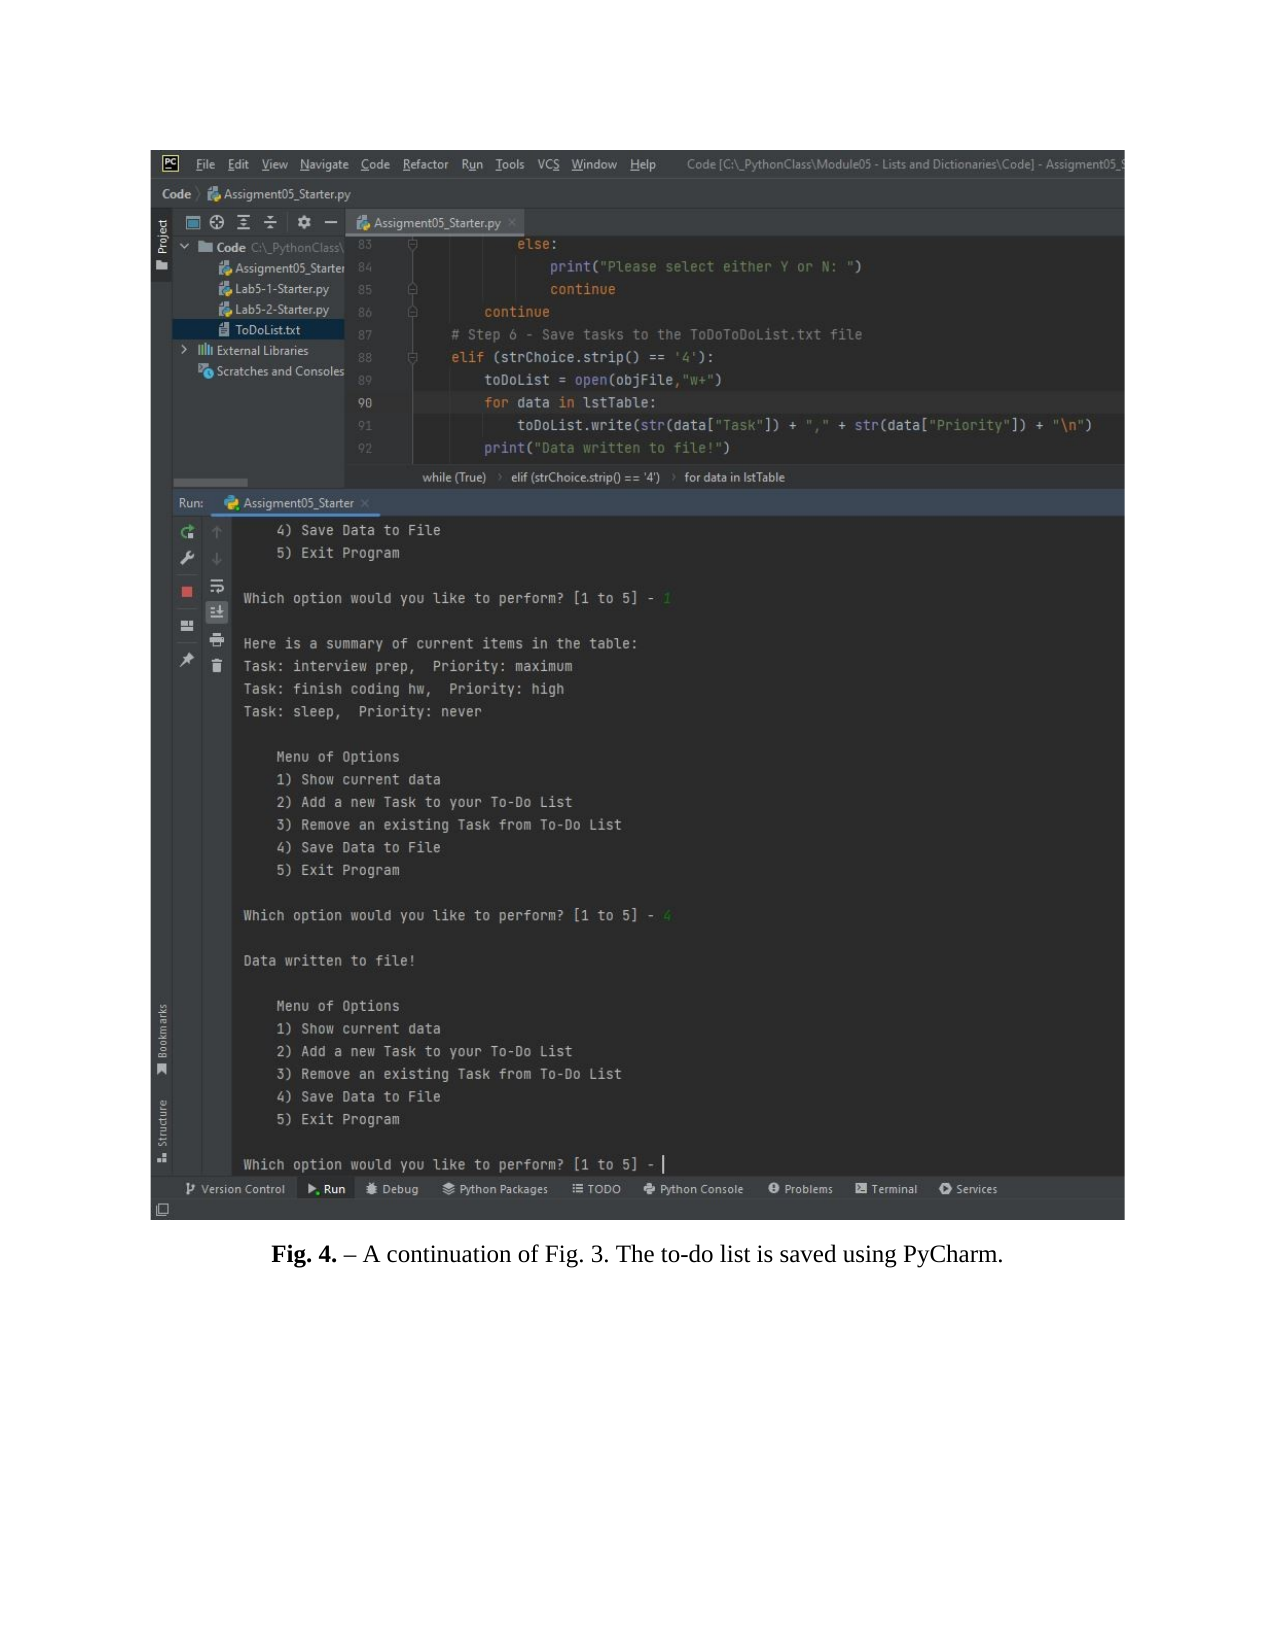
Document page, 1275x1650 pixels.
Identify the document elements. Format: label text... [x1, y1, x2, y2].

text Fig. 4. – A continuation of Fig. 3. The to-do list is saved using PyCharm. [150, 1239, 1125, 1268]
picture [150, 150, 1125, 1220]
